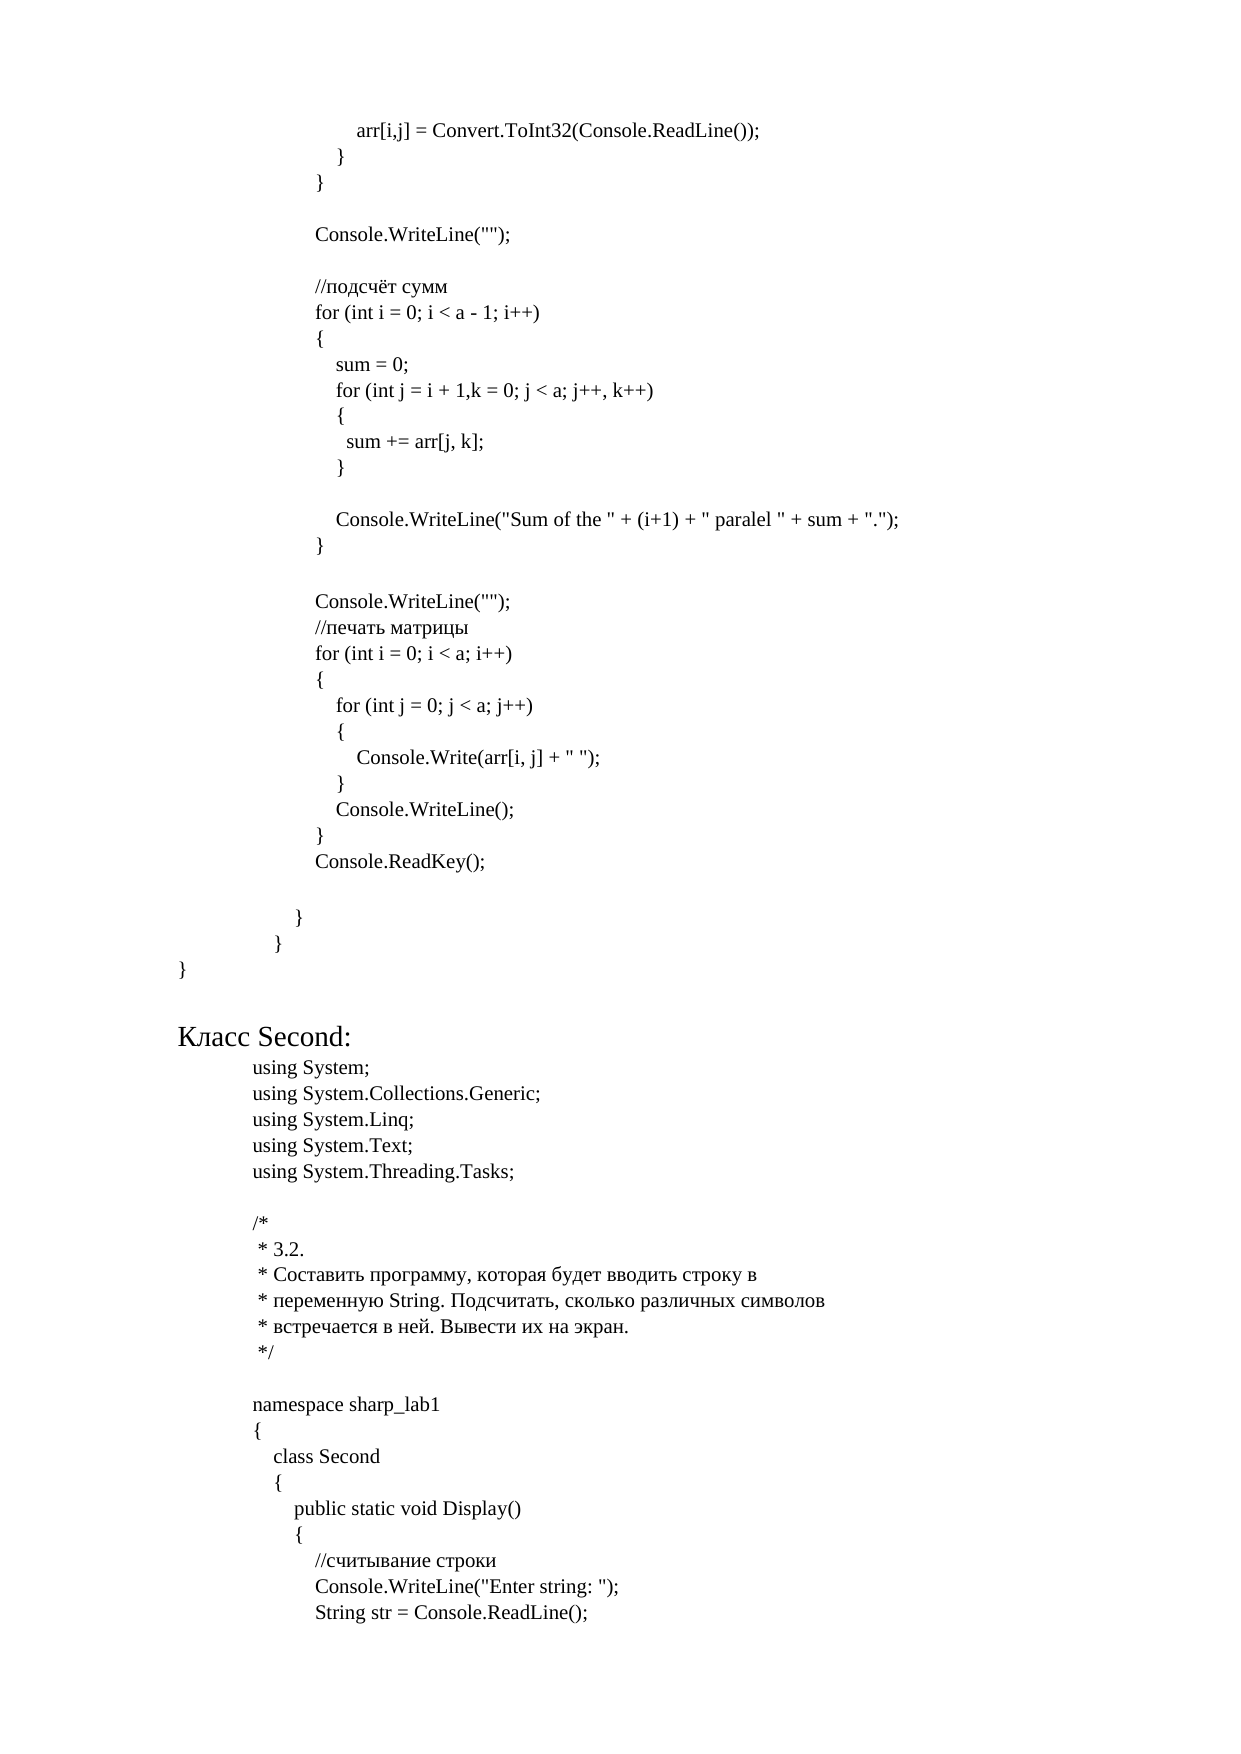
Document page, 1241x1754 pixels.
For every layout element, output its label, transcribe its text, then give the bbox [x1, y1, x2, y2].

list } [252, 771, 1152, 795]
list Console.WriteLine(); [252, 797, 1152, 821]
list } [252, 533, 1152, 557]
list * переменную String. Подсчитать, сколько различных символов [252, 1288, 1152, 1312]
list sum += arr[j, k]; [252, 429, 1152, 453]
list { [252, 719, 1152, 743]
list class Second [252, 1444, 1152, 1468]
list for (int j = i + 1,k = 0; j < a; j++, k++) [252, 377, 1152, 402]
list using System.Text; [252, 1133, 1152, 1157]
list { [252, 326, 1152, 350]
list * встречается в ней. Вывести их на экран. [252, 1314, 1152, 1338]
list { [252, 403, 1152, 427]
list } [252, 144, 1152, 168]
list * 3.2. [252, 1236, 1152, 1261]
list sum = 0; [252, 352, 1152, 376]
list Console.Write(arr[i, j] + " "); [252, 745, 1152, 769]
list } [177, 957, 1152, 981]
list } [252, 931, 1152, 955]
list Console.WriteLine(""); [252, 589, 1152, 613]
list /* [252, 1211, 1152, 1234]
list String str = Console.ReadLine(); [252, 1599, 1152, 1624]
list public static void Display() [252, 1496, 1152, 1520]
list for (int i = 0; i < a; i++) [252, 641, 1152, 665]
list //подсчёт сумм [252, 274, 1152, 298]
list //печать матрицы [252, 615, 1152, 639]
list * Составить программу, которая будет вводить строку в [252, 1262, 1152, 1286]
list Console.WriteLine(""); [252, 222, 1152, 246]
list using System; [252, 1055, 1152, 1079]
list { [252, 1418, 1152, 1442]
list using System.Linq; [252, 1107, 1152, 1131]
list arr[i,j] = Convert.ToInt32(Console.ReadLine()); [252, 118, 1152, 142]
list { [252, 667, 1152, 691]
list { [252, 1470, 1152, 1494]
list Console.WriteLine("Enter string: "); [252, 1574, 1152, 1598]
list using System.Threading.Tasks; [252, 1159, 1152, 1183]
list } [252, 905, 1152, 929]
list //считывание строки [252, 1548, 1152, 1572]
list */ [252, 1340, 1152, 1364]
list Console.WriteLine("Sum of the " + (i+1) + " paralel " + sum + "."); [252, 507, 1152, 531]
list } [252, 170, 1152, 194]
list for (int i = 0; i < a - 1; i++) [252, 300, 1152, 324]
list using System.Collections.Generic; [252, 1081, 1152, 1105]
list Console.ReadKey(); [252, 849, 1152, 873]
list namespace sharp_lab1 [252, 1392, 1152, 1416]
list { [252, 1522, 1152, 1546]
list Класс Second: [177, 1019, 1152, 1052]
list } [252, 823, 1152, 847]
list for (int j = 0; j < a; j++) [252, 693, 1152, 717]
list } [252, 455, 1152, 479]
